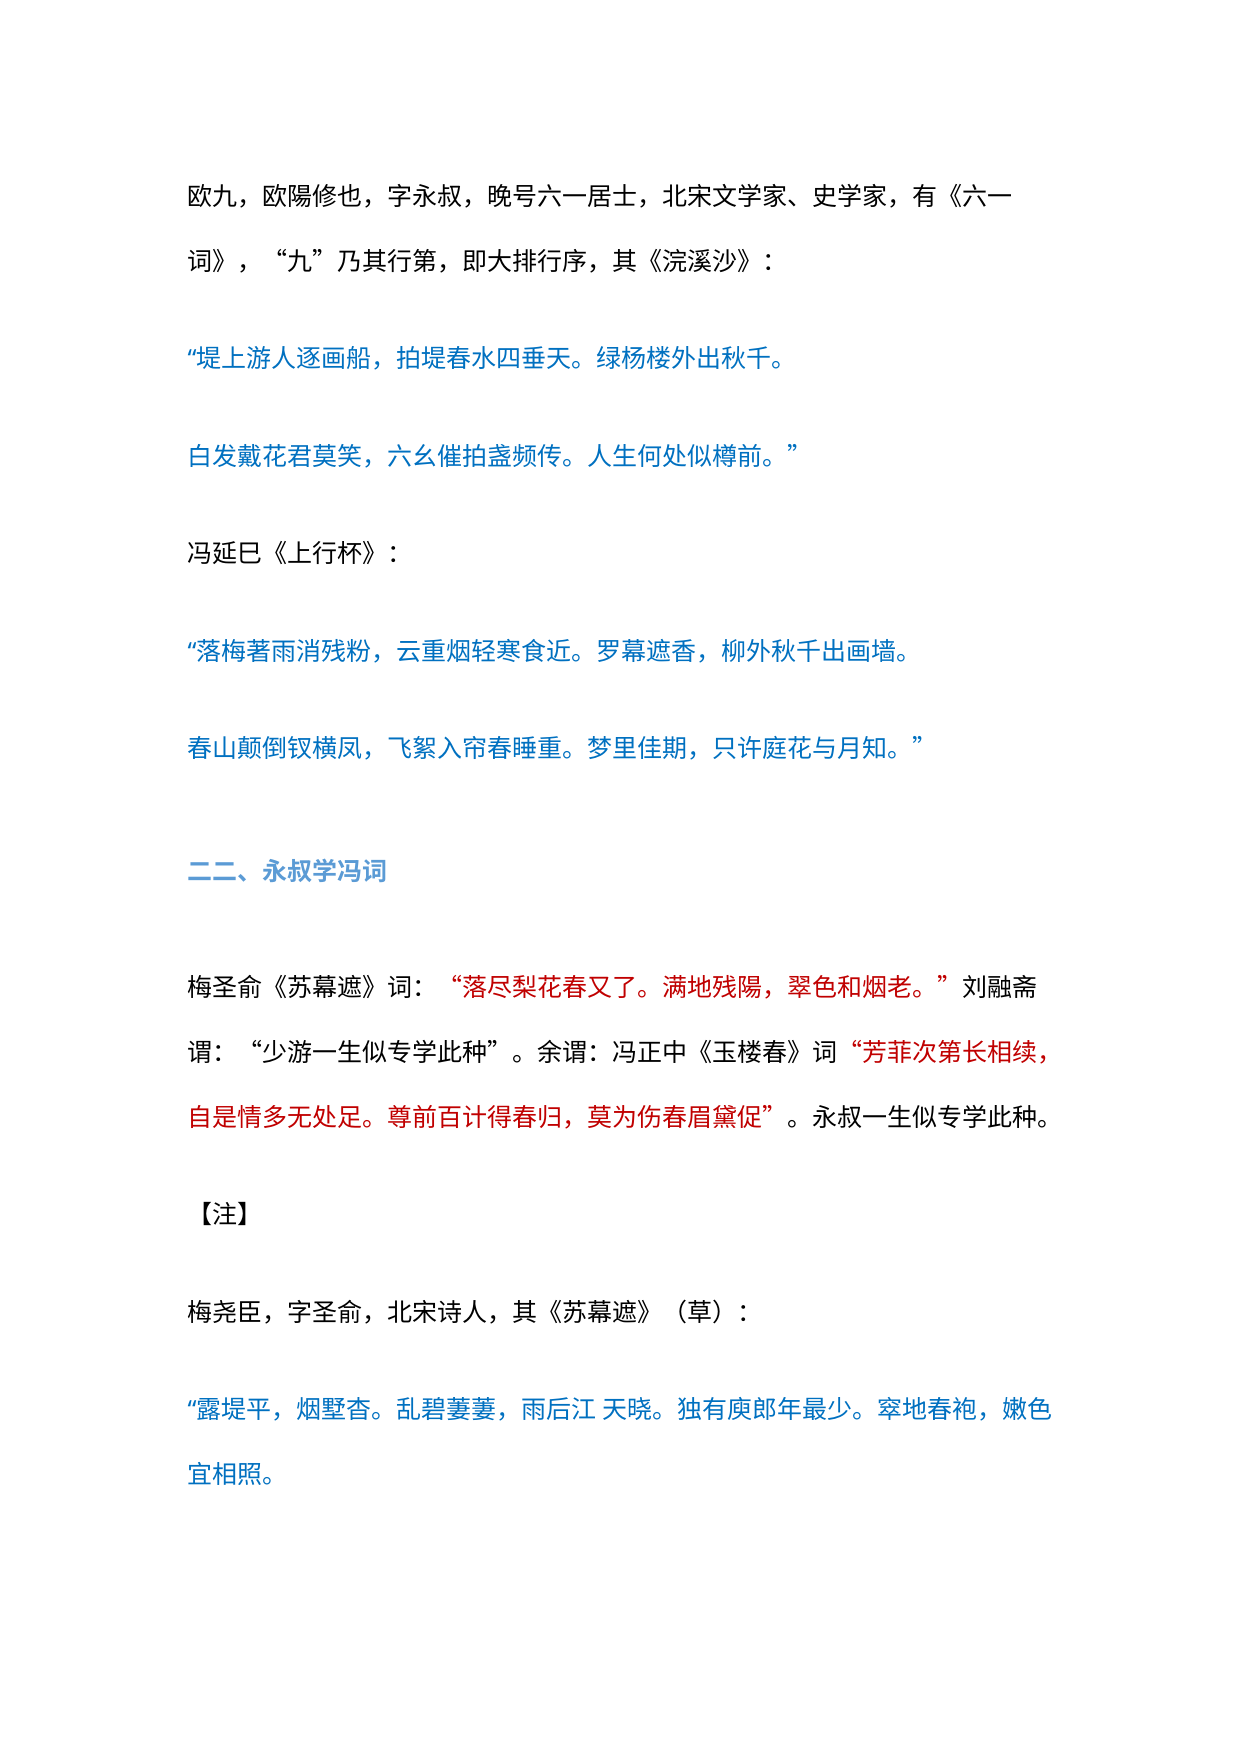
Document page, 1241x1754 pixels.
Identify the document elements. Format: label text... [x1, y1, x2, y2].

subtitle 二二、永叔学冯词 [187, 837, 1053, 902]
text “落梅著雨消残粉，云重烟轻寒食近。罗幕遮香，柳外秋千出画墙。 [187, 617, 1053, 682]
text 【注】 [187, 1181, 1053, 1246]
text 冯延巳《上行杯》： [187, 519, 1053, 584]
text 梅尧臣，字圣俞，北宋诗人，其《苏幕遮》（草）： [187, 1278, 1053, 1343]
text “堤上游人逐画船，拍堤春水四垂天。绿杨楼外出秋千。 [187, 324, 1053, 389]
text 春山颠倒钗横凤，飞絮入帘春睡重。梦里佳期，只许庭花与月知。” [187, 714, 1053, 779]
text “露堤平，烟墅杳。乱碧萋萋，雨后江 天晓。独有庾郎年最少。窣地春袍，嫩色宜相照。 [187, 1376, 1053, 1506]
text 欧九，欧陽修也，字永叔，晚号六一居士，北宋文学家、史学家，有《六一词》，“九”乃其行第，即大排行序，其《浣溪沙》： [187, 162, 1053, 292]
text 梅圣俞《苏幕遮》词：“落尽梨花春又了。满地残陽，翠色和烟老。”刘融斋谓：“少游一生似专学此种”。余谓：冯正中《玉楼春》词“芳菲次第长相续，自是情多无处足。尊前百计得春归，莫为伤春眉黛促”。永叔一生似专学此种。 [187, 953, 1053, 1148]
text 白发戴花君莫笑，六幺催拍盏频传。人生何处似樽前。” [187, 422, 1053, 487]
